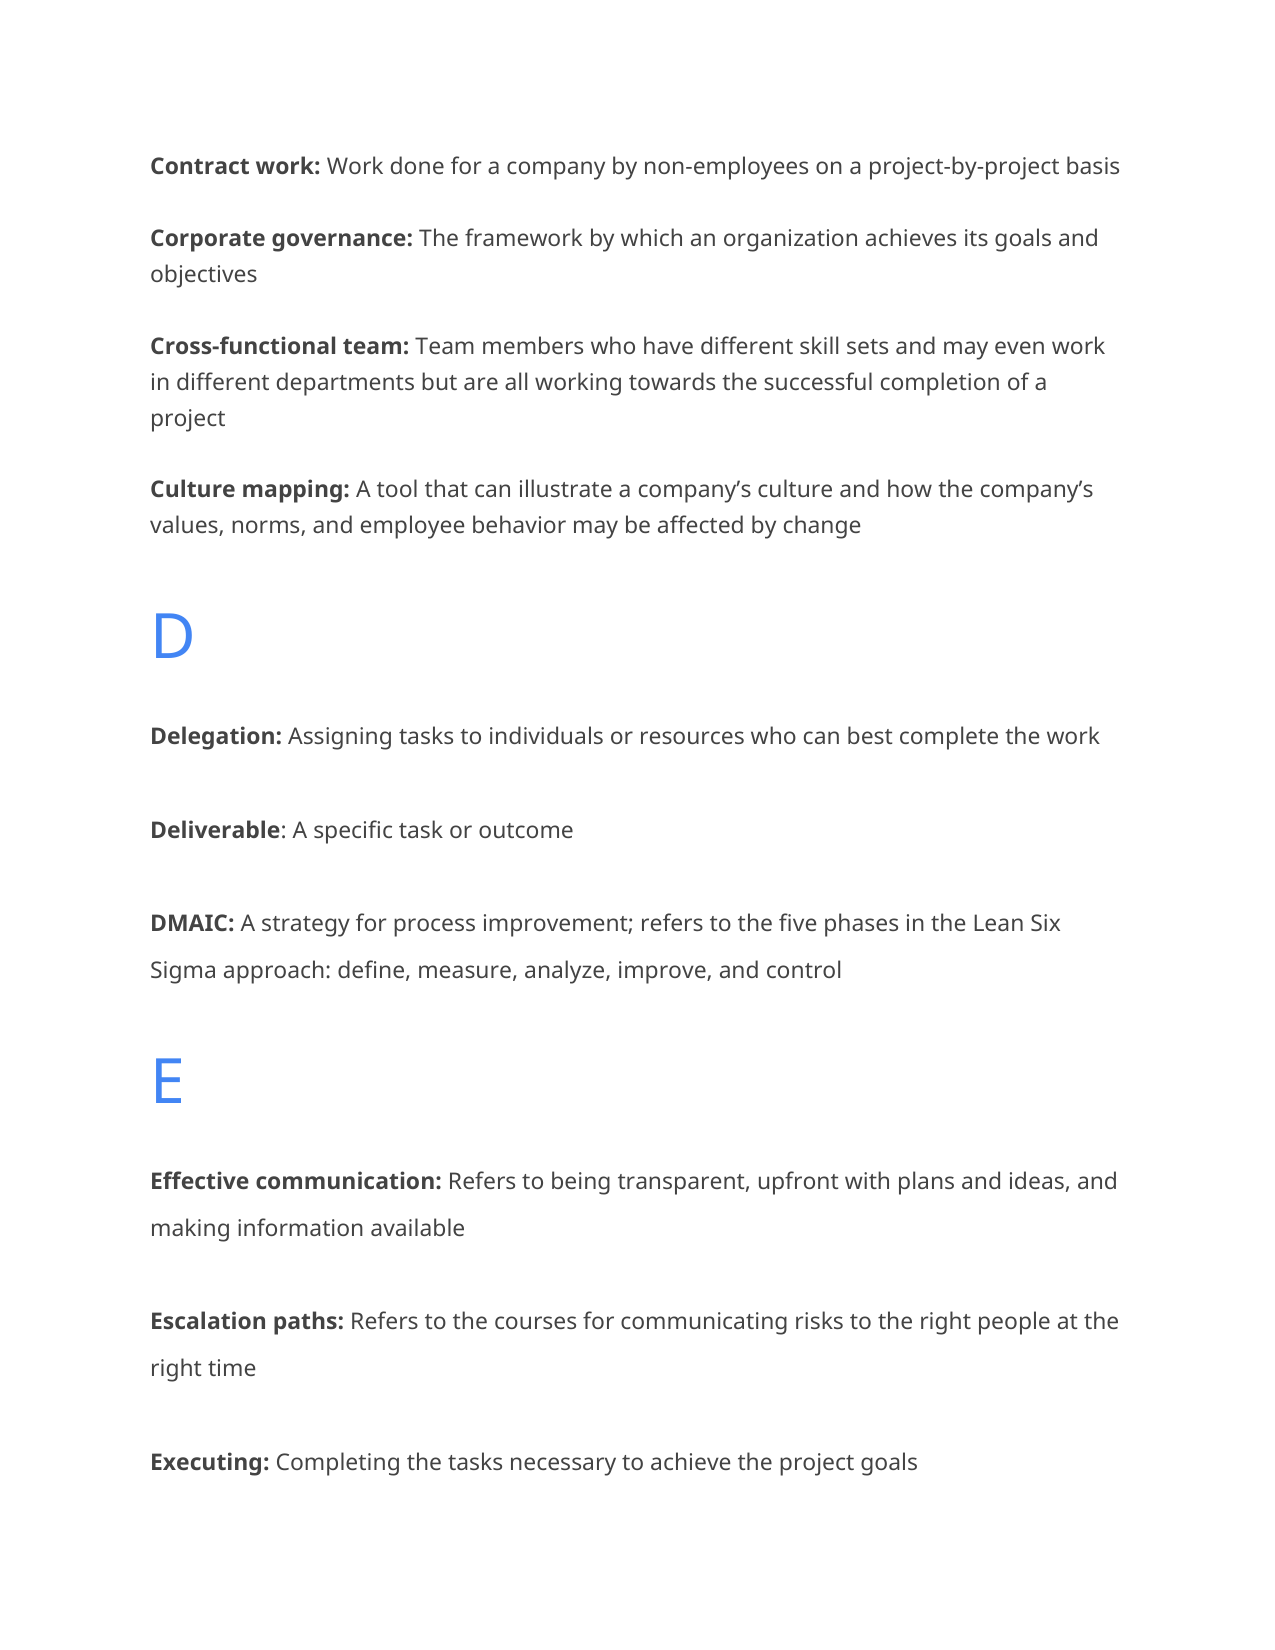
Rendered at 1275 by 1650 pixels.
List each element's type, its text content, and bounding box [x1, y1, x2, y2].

text Delegation: Assigning tasks to individuals or resources who can best complete the work [150, 720, 1125, 751]
text D [150, 592, 1125, 677]
text E [150, 1037, 1125, 1122]
text Effective communication: Refers to being transparent, upfront with plans and ideas, and making information available [150, 1164, 1125, 1243]
text Executing: Completing the tasks necessary to achieve the project goals [150, 1446, 1125, 1477]
text DMAIC: A strategy for process improvement; refers to the five phases in the Lean Six Sigma approach: define, measure, analyze, improve, and control [150, 907, 1125, 985]
text Culture mapping: A tool that can illustrate a company’s culture and how the company’s values, norms, and employee behavior may be affected by change [150, 473, 1125, 541]
text Cross-functional team: Team members who have different skill sets and may even work in different departments but are all working towards the successful completion of a project [150, 330, 1125, 433]
text Deliverable: A specific task or outcome [150, 813, 1125, 845]
text Escalation paths: Refers to the courses for communicating risks to the right people at the right time [150, 1305, 1125, 1383]
text Contract work: Work done for a company by non-employees on a project-by-project basis [150, 150, 1125, 181]
text Corporate governance: The framework by which an organization achieves its goals and objectives [150, 222, 1125, 289]
